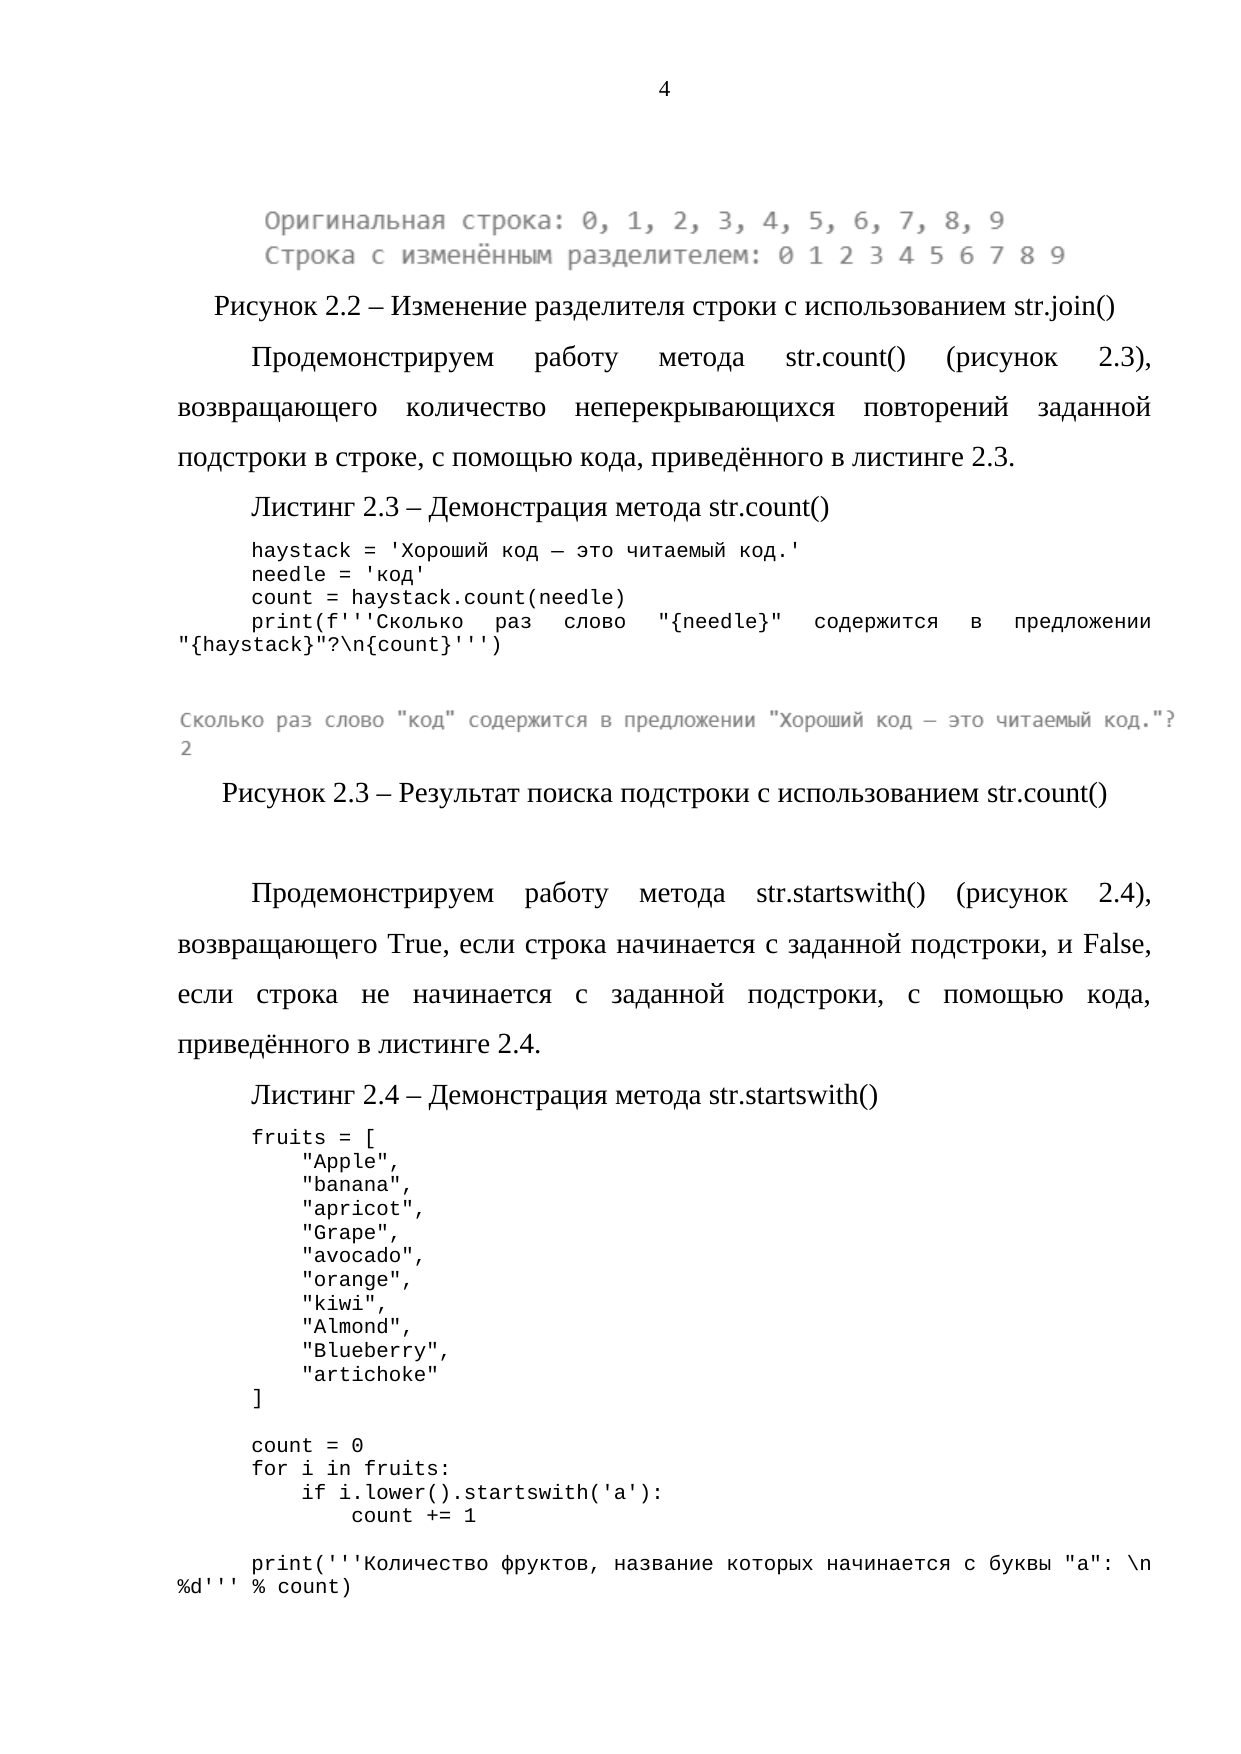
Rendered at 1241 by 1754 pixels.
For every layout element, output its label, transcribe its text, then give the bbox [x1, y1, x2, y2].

text count += 1 [177, 1506, 1152, 1529]
text count = haystack.count(needle) [177, 587, 1152, 611]
text "apricot", [177, 1198, 1152, 1222]
text "kiwi", [177, 1293, 1152, 1316]
text "banana", [177, 1174, 1152, 1198]
text Продемонстрируем работу метода str.startswith() (рисунок ‎2.4), возвращающего True, если строка начинается с заданной подстроки, и False, если строка не начинается с заданной подстроки, с помощью кода, приведённого в листинге ‎2.4. [177, 876, 1152, 1060]
text "Apple", [177, 1151, 1152, 1174]
text count = 0 [177, 1434, 1152, 1458]
text "Almond", [177, 1316, 1152, 1340]
text if i.lower().startswith('a'): [177, 1482, 1152, 1506]
text Рисунок ‎2.3 – Результат поиска подстроки с использованием str.count() [177, 775, 1152, 808]
text "Grape", [177, 1222, 1152, 1245]
text print('''Количество фруктов, название которых начинается с буквы "a": \n%d''' % count) [177, 1553, 1152, 1600]
text print(f'''Сколько раз слово "{needle}" содержится в предложении "{haystack}"?\n{count}''') [177, 611, 1152, 658]
picture [258, 204, 1070, 272]
text ] [177, 1387, 1152, 1411]
text Рисунок ‎2.2 – Изменение разделителя строки с использованием str.join() [177, 288, 1152, 322]
text Листинг ‎2.3 – Демонстрация метода str.count() [177, 489, 1152, 523]
text Листинг ‎2.4 – Демонстрация метода str.startswith() [177, 1077, 1152, 1110]
picture [177, 708, 1179, 759]
text haystack = 'Хороший код — это читаемый код.' [177, 540, 1152, 563]
text needle = 'код' [177, 563, 1152, 587]
text "avocado", [177, 1245, 1152, 1269]
text "orange", [177, 1269, 1152, 1293]
text fruits = [ [177, 1127, 1152, 1151]
text for i in fruits: [177, 1458, 1152, 1482]
text Продемонстрируем работу метода str.count() (рисунок ‎2.3), возвращающего количество неперекрывающихся повторений заданной подстроки в строке, с помощью кода, приведённого в листинге ‎2.3. [177, 339, 1152, 473]
text "Blueberry", [177, 1340, 1152, 1364]
text "artichoke" [177, 1364, 1152, 1387]
